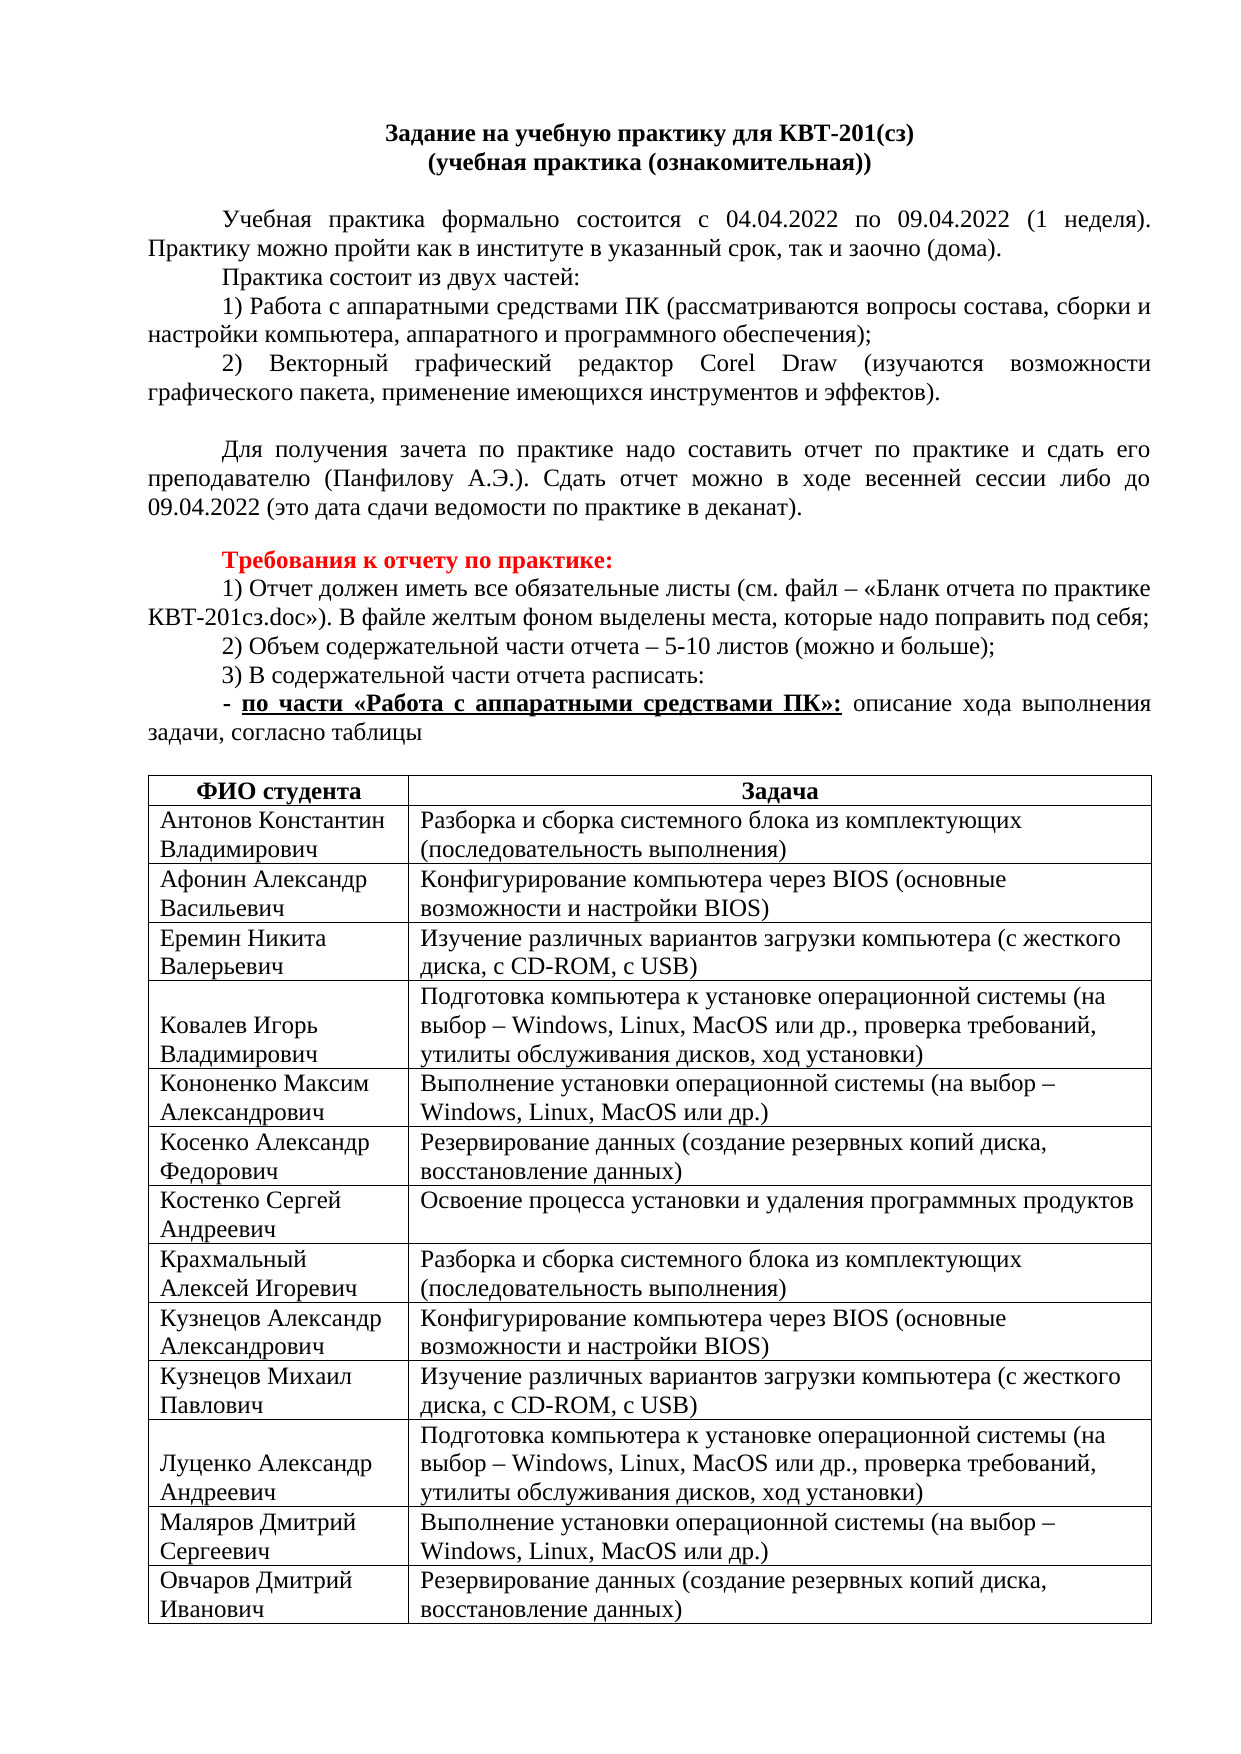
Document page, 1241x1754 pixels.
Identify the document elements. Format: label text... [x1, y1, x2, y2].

text Требования к отчету по практике: [148, 545, 1152, 573]
table_cell Подготовка компьютера к установке операционной системы (на выбор – Windows, Linux, MacOS или др., проверка требований, утилиты обслуживания дисков, ход установки) [409, 1420, 1151, 1506]
table_cell Освоение процесса установки и удаления программных продуктов [409, 1186, 1151, 1243]
table_cell Костенко Сергей Андреевич [149, 1186, 408, 1243]
text 3) В содержательной части отчета расписать: [148, 660, 1152, 688]
table_cell Еремин Никита Валерьевич [149, 923, 408, 980]
table_cell Крахмальный Алексей Игоревич [149, 1244, 408, 1302]
text 1) Работа с аппаратными средствами ПК (рассматриваются вопросы состава, сборки и настройки компьютера, аппаратного и программного обеспечения); [148, 291, 1152, 348]
table_header Задача [409, 776, 1151, 804]
table_cell Афонин Александр Васильевич [149, 864, 408, 922]
table_header ФИО студента [149, 776, 408, 804]
table_cell Выполнение установки операционной системы (на выбор – Windows, Linux, MacOS или др.) [409, 1507, 1151, 1564]
table_cell Изучение различных вариантов загрузки компьютера (с жесткого диска, с CD-ROM, с USB) [409, 1361, 1151, 1419]
text Учебная практика формально состоится с 04.04.2022 по 09.04.2022 (1 неделя). Практику можно пройти как в институте в указанный срок, так и заочно (дома). [148, 204, 1152, 262]
text Задание на учебную практику для КВТ-201(сз) [148, 118, 1152, 147]
table_cell Косенко Александр Федорович [149, 1127, 408, 1184]
text 1) Отчет должен иметь все обязательные листы (см. файл – «Бланк отчета по практике КВТ-201сз.doc»). В файле желтым фоном выделены места, которые надо поправить под себя; [148, 573, 1152, 631]
table_cell Резервирование данных (создание резервных копий диска, восстановление данных) [409, 1127, 1151, 1184]
text Практика состоит из двух частей: [148, 262, 1152, 291]
table_cell Маляров Дмитрий Сергеевич [149, 1507, 408, 1564]
text 2) Векторный графический редактор Corel Draw (изучаются возможности графического пакета, применение имеющихся инструментов и эффектов). [148, 348, 1152, 406]
table_cell Конфигурирование компьютера через BIOS (основные возможности и настройки BIOS) [409, 864, 1151, 922]
table_cell Выполнение установки операционной системы (на выбор – Windows, Linux, MacOS или др.) [409, 1069, 1151, 1126]
table_cell Ковалев Игорь Владимирович [149, 981, 408, 1067]
text Для получения зачета по практике надо составить отчет по практике и сдать его преподавателю (Панфилову А.Э.). Сдать отчет можно в ходе весенней сессии либо до 09.04.2022 (это дата сдачи ведомости по практике в деканат). [148, 434, 1152, 521]
text (учебная практика (ознакомительная)) [148, 147, 1152, 176]
table_cell Разборка и сборка системного блока из комплектующих (последовательность выполнения) [409, 1244, 1151, 1302]
table_cell Кузнецов Михаил Павлович [149, 1361, 408, 1419]
text - по части «Работа с аппаратными средствами ПК»: описание хода выполнения задачи, согласно таблицы [148, 688, 1152, 746]
table_cell Кононенко Максим Александрович [149, 1069, 408, 1126]
table_cell Изучение различных вариантов загрузки компьютера (с жесткого диска, с CD-ROM, с USB) [409, 923, 1151, 980]
table_cell Подготовка компьютера к установке операционной системы (на выбор – Windows, Linux, MacOS или др., проверка требований, утилиты обслуживания дисков, ход установки) [409, 981, 1151, 1067]
table_cell Разборка и сборка системного блока из комплектующих (последовательность выполнения) [409, 806, 1151, 863]
table_cell Овчаров Дмитрий Иванович [149, 1566, 408, 1623]
table_cell Конфигурирование компьютера через BIOS (основные возможности и настройки BIOS) [409, 1303, 1151, 1360]
table_cell Луценко Александр Андреевич [149, 1420, 408, 1506]
table_cell Кузнецов Александр Александрович [149, 1303, 408, 1360]
text 2) Объем содержательной части отчета – 5-10 листов (можно и больше); [148, 631, 1152, 660]
table_cell Резервирование данных (создание резервных копий диска, восстановление данных) [409, 1566, 1151, 1623]
table_cell Антонов Константин Владимирович [149, 806, 408, 863]
